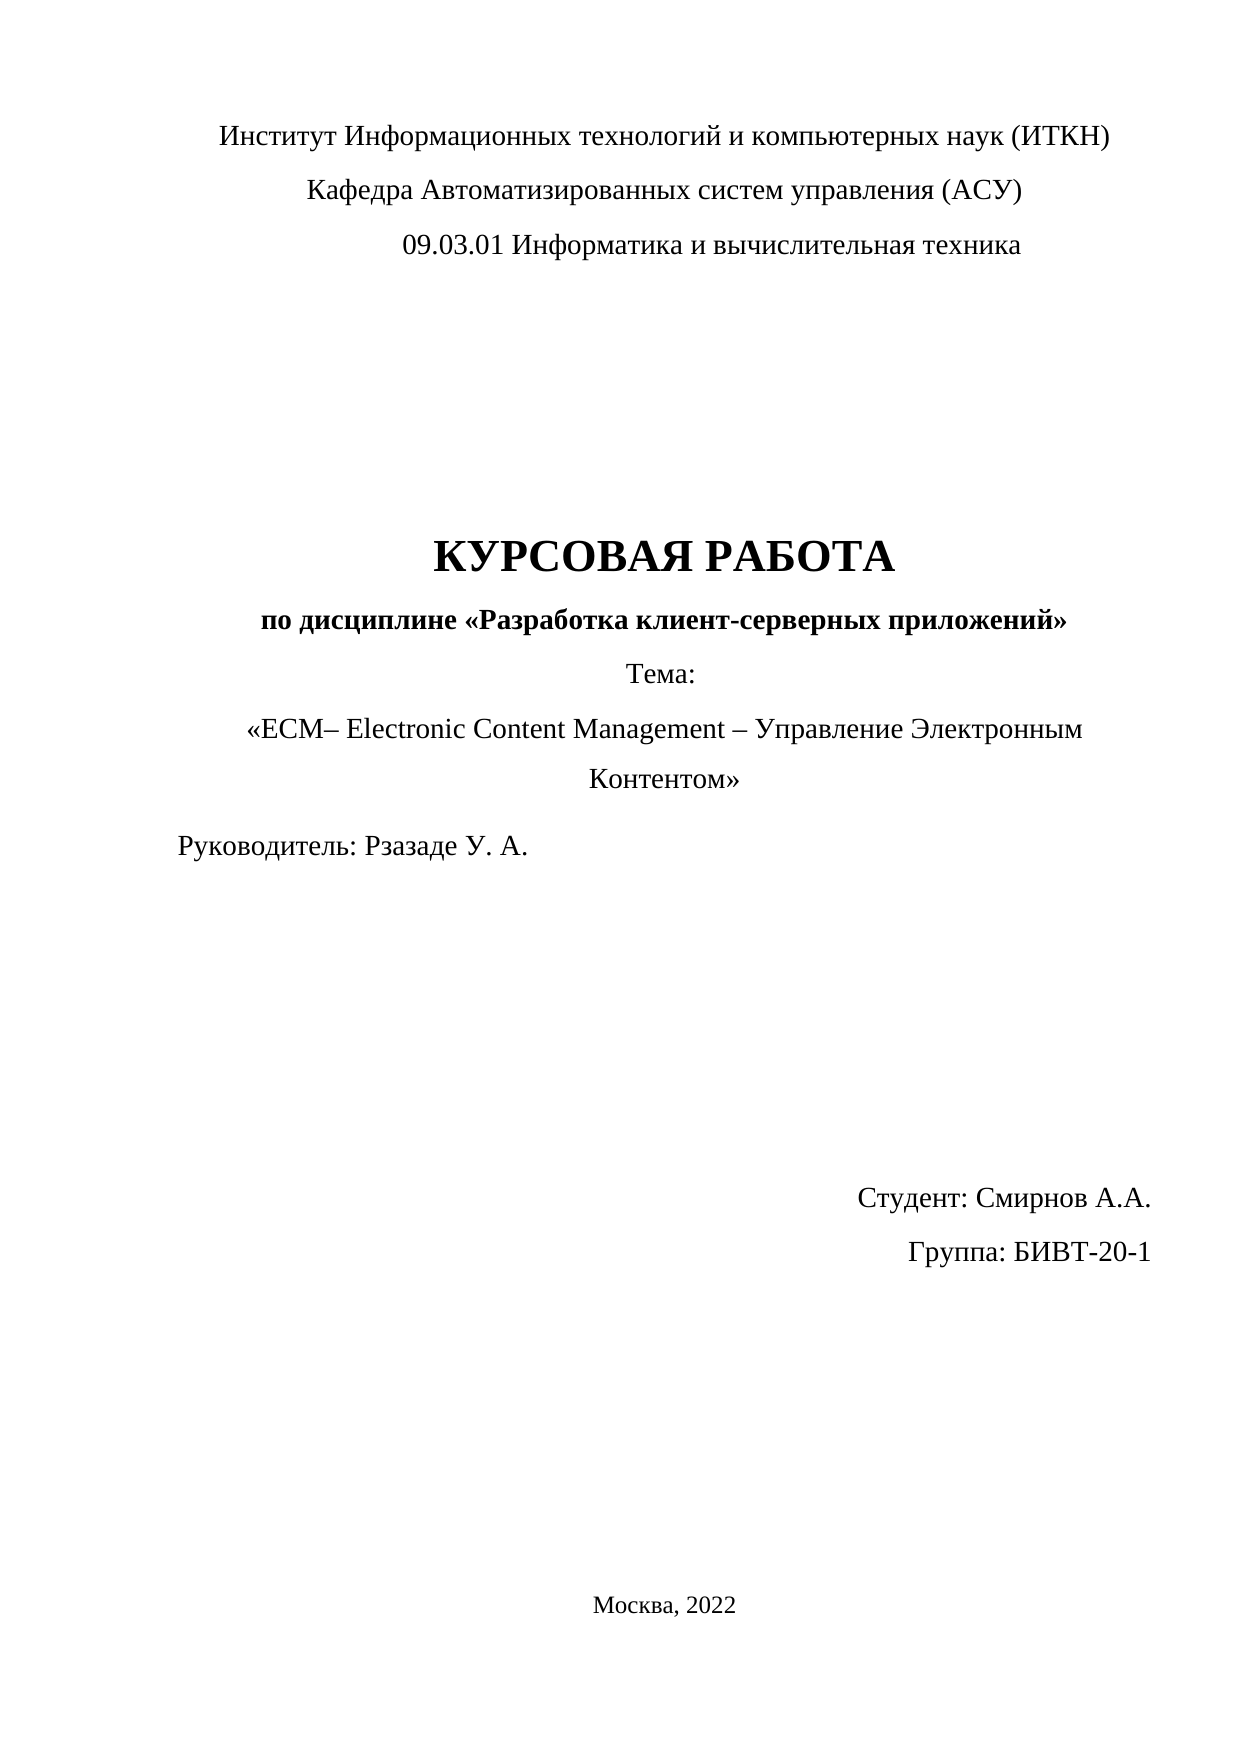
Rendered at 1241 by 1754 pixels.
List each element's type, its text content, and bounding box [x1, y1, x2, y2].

text 09.03.01 Информатика и вычислительная техника [177, 227, 1152, 260]
text Москва, 2022 [177, 1590, 1152, 1619]
text по дисциплине «Разработка клиент-серверных приложений» [177, 602, 1152, 636]
text Кафедра Автоматизированных систем управления (АСУ) [177, 172, 1152, 206]
text Руководитель: Рзазаде У. А. [177, 828, 1152, 862]
text КУРСОВАЯ РАБОТА [177, 529, 1152, 581]
text Группа: БИВТ-20-1 [177, 1234, 1152, 1268]
text Тема: [177, 657, 1152, 690]
text Студент: Смирнов А.А. [177, 1180, 1152, 1214]
text «ECM– Electronic Content Management – Управление Электронным Контентом» [177, 711, 1152, 795]
text Институт Информационных технологий и компьютерных наук (ИТКН) [177, 118, 1152, 152]
